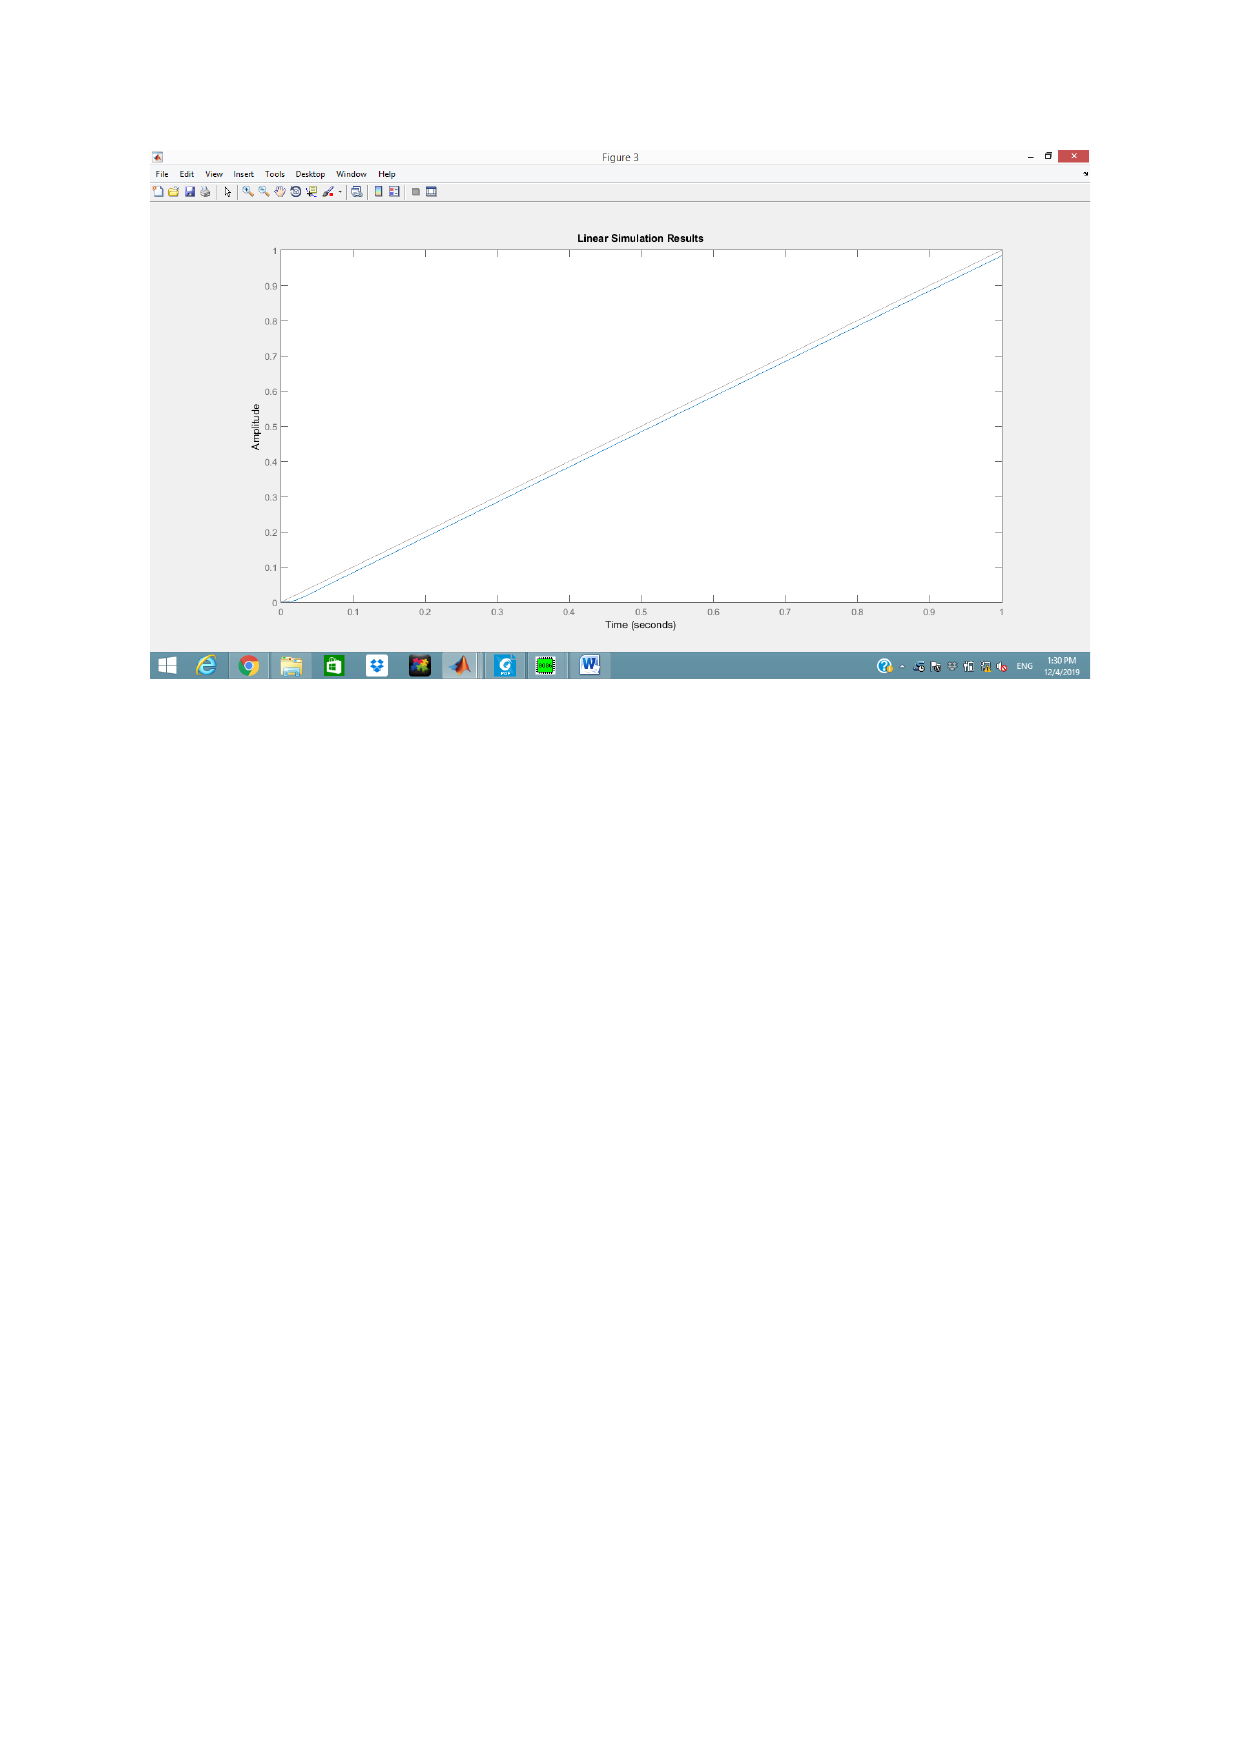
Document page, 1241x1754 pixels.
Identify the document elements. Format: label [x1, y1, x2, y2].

picture [150, 150, 1091, 679]
